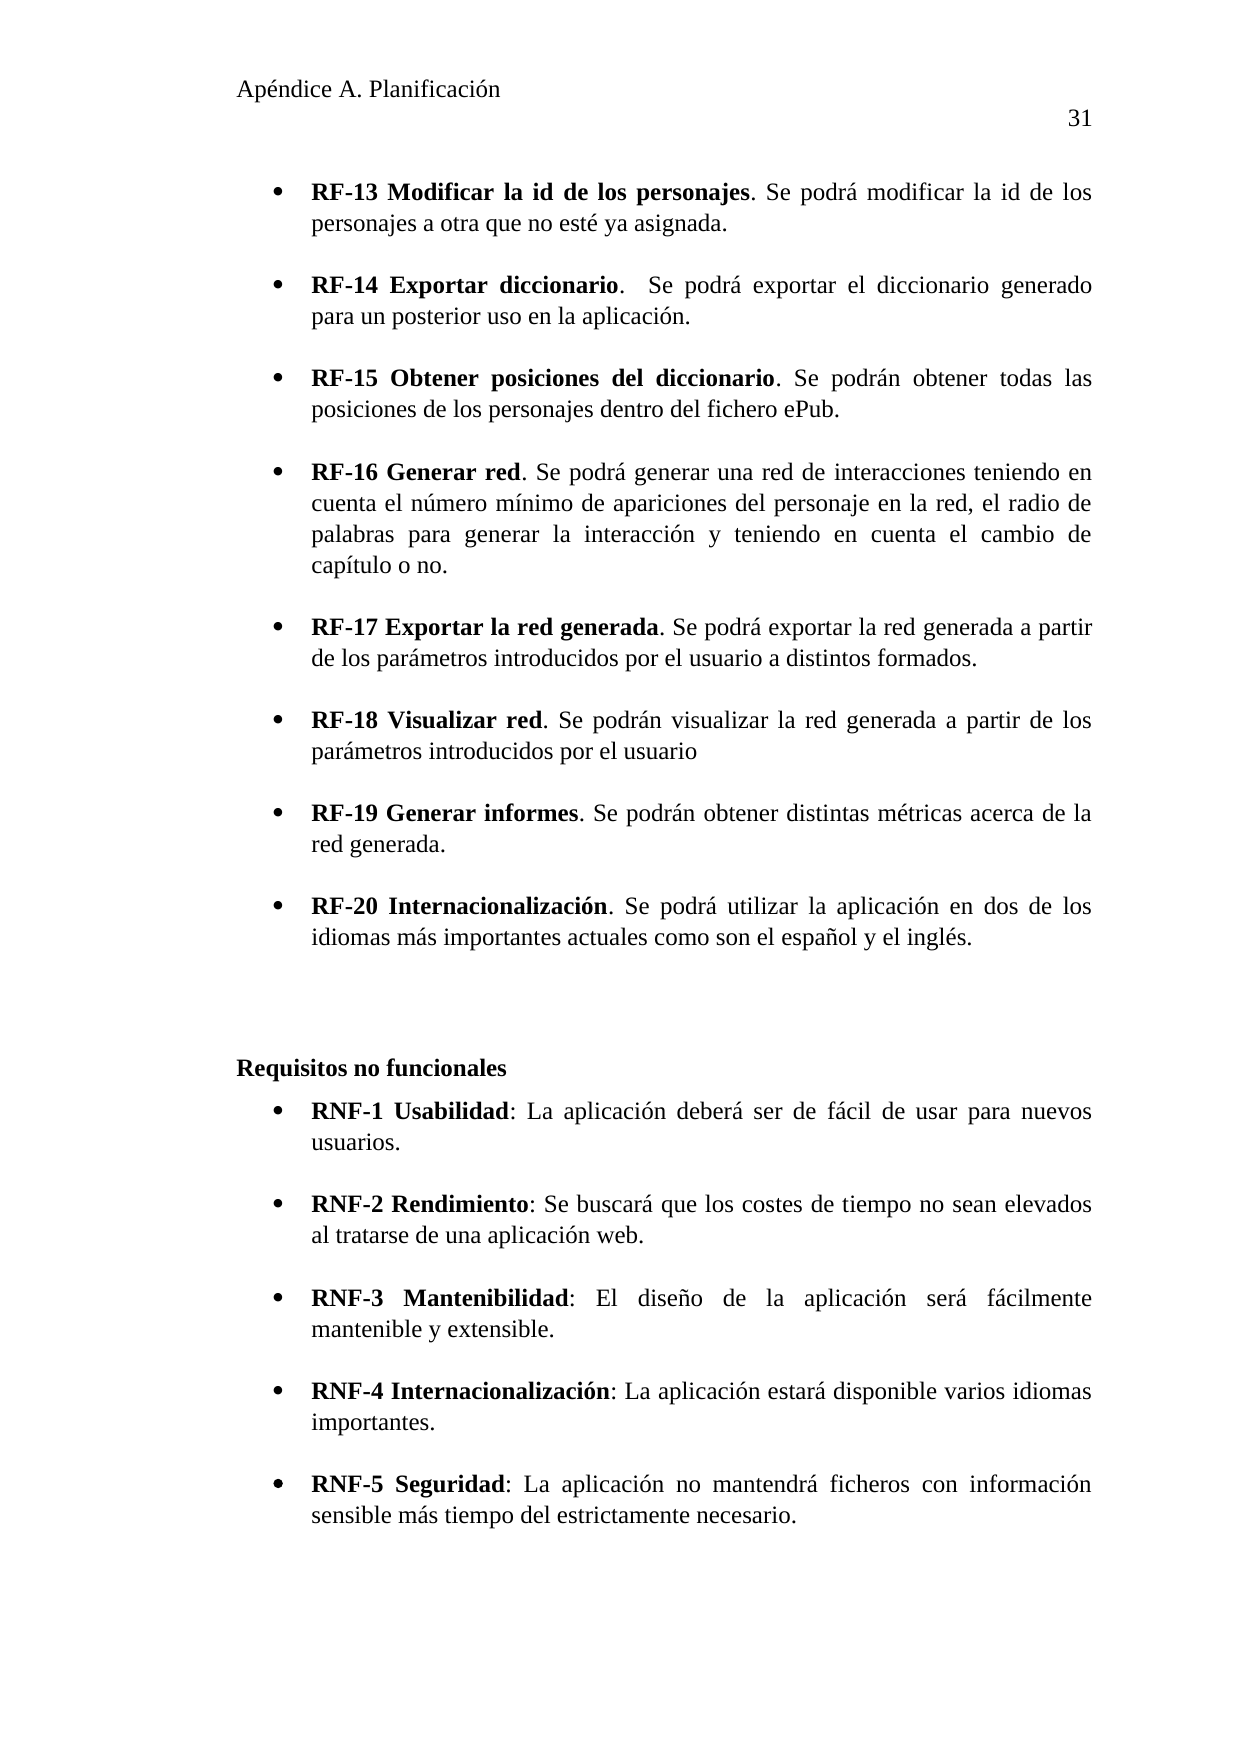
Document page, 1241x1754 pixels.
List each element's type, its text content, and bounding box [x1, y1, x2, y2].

list RF-18 Visualizar red. Se podrán visualizar la red generada a partir de los parámetros introducidos por el usuario [274, 705, 1092, 765]
list RF-15 Obtener posiciones del diccionario. Se podrán obtener todas las posiciones de los personajes dentro del fichero ePub. [274, 363, 1092, 423]
list RF-16 Generar red. Se podrá generar una red de interacciones teniendo en cuenta el número mínimo de apariciones del personaje en la red, el radio de palabras para generar la interacción y teniendo en cuenta el cambio de capítulo o no. [274, 457, 1092, 578]
list RNF-4 Internacionalización: La aplicación estará disponible varios idiomas importantes. [274, 1376, 1092, 1436]
list RF-19 Generar informes. Se podrán obtener distintas métricas acerca de la red generada. [274, 798, 1092, 858]
text Requisitos no funcionales [236, 1053, 1092, 1082]
list RF-13 Modificar la id de los personajes. Se podrá modificar la id de los personajes a otra que no esté ya asignada. [274, 177, 1092, 237]
list RNF-3 Mantenibilidad: El diseño de la aplicación será fácilmente mantenible y extensible. [274, 1283, 1092, 1342]
list RNF-2 Rendimiento: Se buscará que los costes de tiempo no sean elevados al tratarse de una aplicación web. [274, 1189, 1092, 1249]
list RNF-5 Seguridad: La aplicación no mantendrá ficheros con información sensible más tiempo del estrictamente necesario. [274, 1469, 1092, 1529]
list RNF-1 Usabilidad: La aplicación deberá ser de fácil de usar para nuevos usuarios. [274, 1096, 1092, 1156]
list RF-20 Internacionalización. Se podrá utilizar la aplicación en dos de los idiomas más importantes actuales como son el español y el inglés. [274, 891, 1092, 951]
list RF-17 Exportar la red generada. Se podrá exportar la red generada a partir de los parámetros introducidos por el usuario a distintos formados. [274, 612, 1092, 672]
list RF-14 Exportar diccionario. Se podrá exportar el diccionario generado para un posterior uso en la aplicación. [274, 270, 1092, 330]
